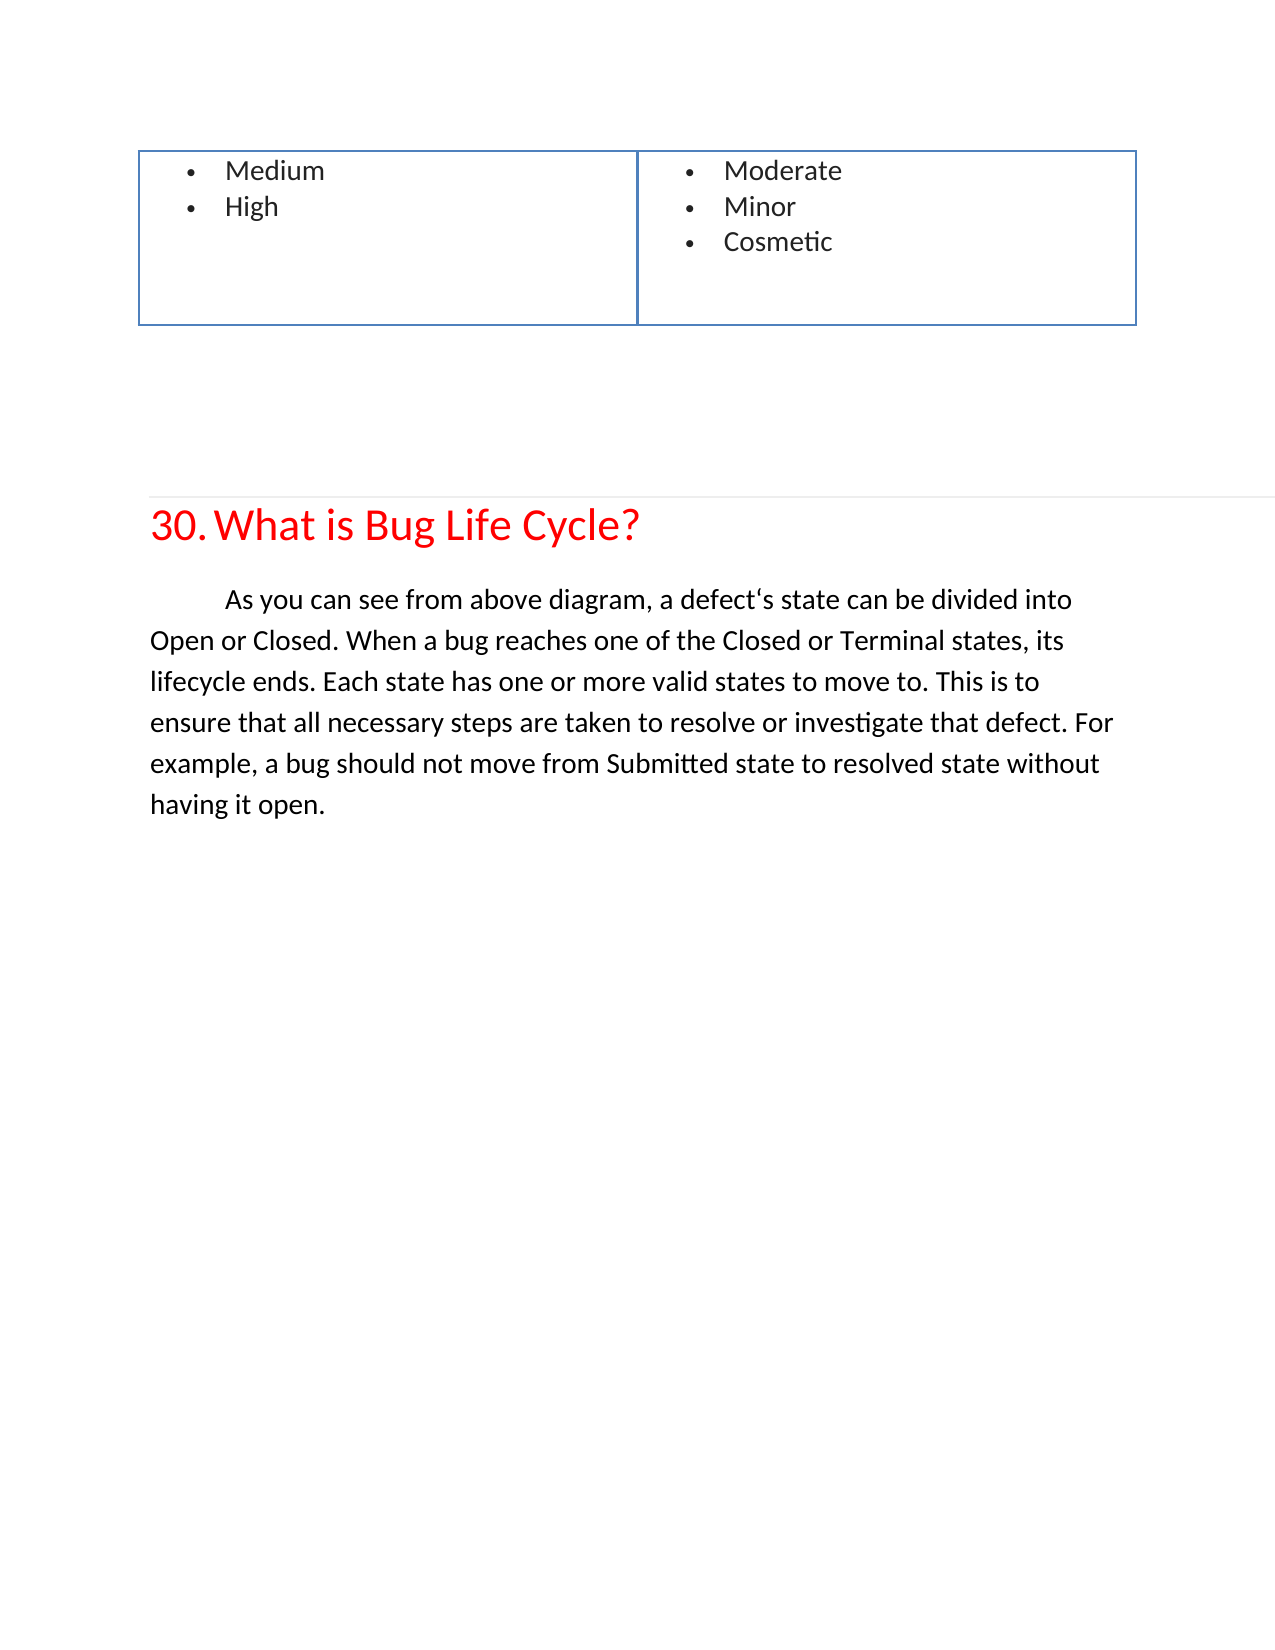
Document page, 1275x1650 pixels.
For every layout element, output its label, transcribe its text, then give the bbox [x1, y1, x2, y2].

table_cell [140, 152, 636, 324]
text As you can see from above diagram, a defect‘s state can be divided into Open or Closed. When a bug reaches one of the Closed or Terminal states, its lifecycle ends. Each state has one or more valid states to move to. This is to ensure that all necessary steps are taken to resolve or investigate that defect. For example, a bug should not move from Submitted state to resolved state without having it open. [150, 581, 1125, 821]
text 30. What is Bug Life Cycle? [150, 498, 1125, 552]
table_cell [639, 152, 1135, 324]
